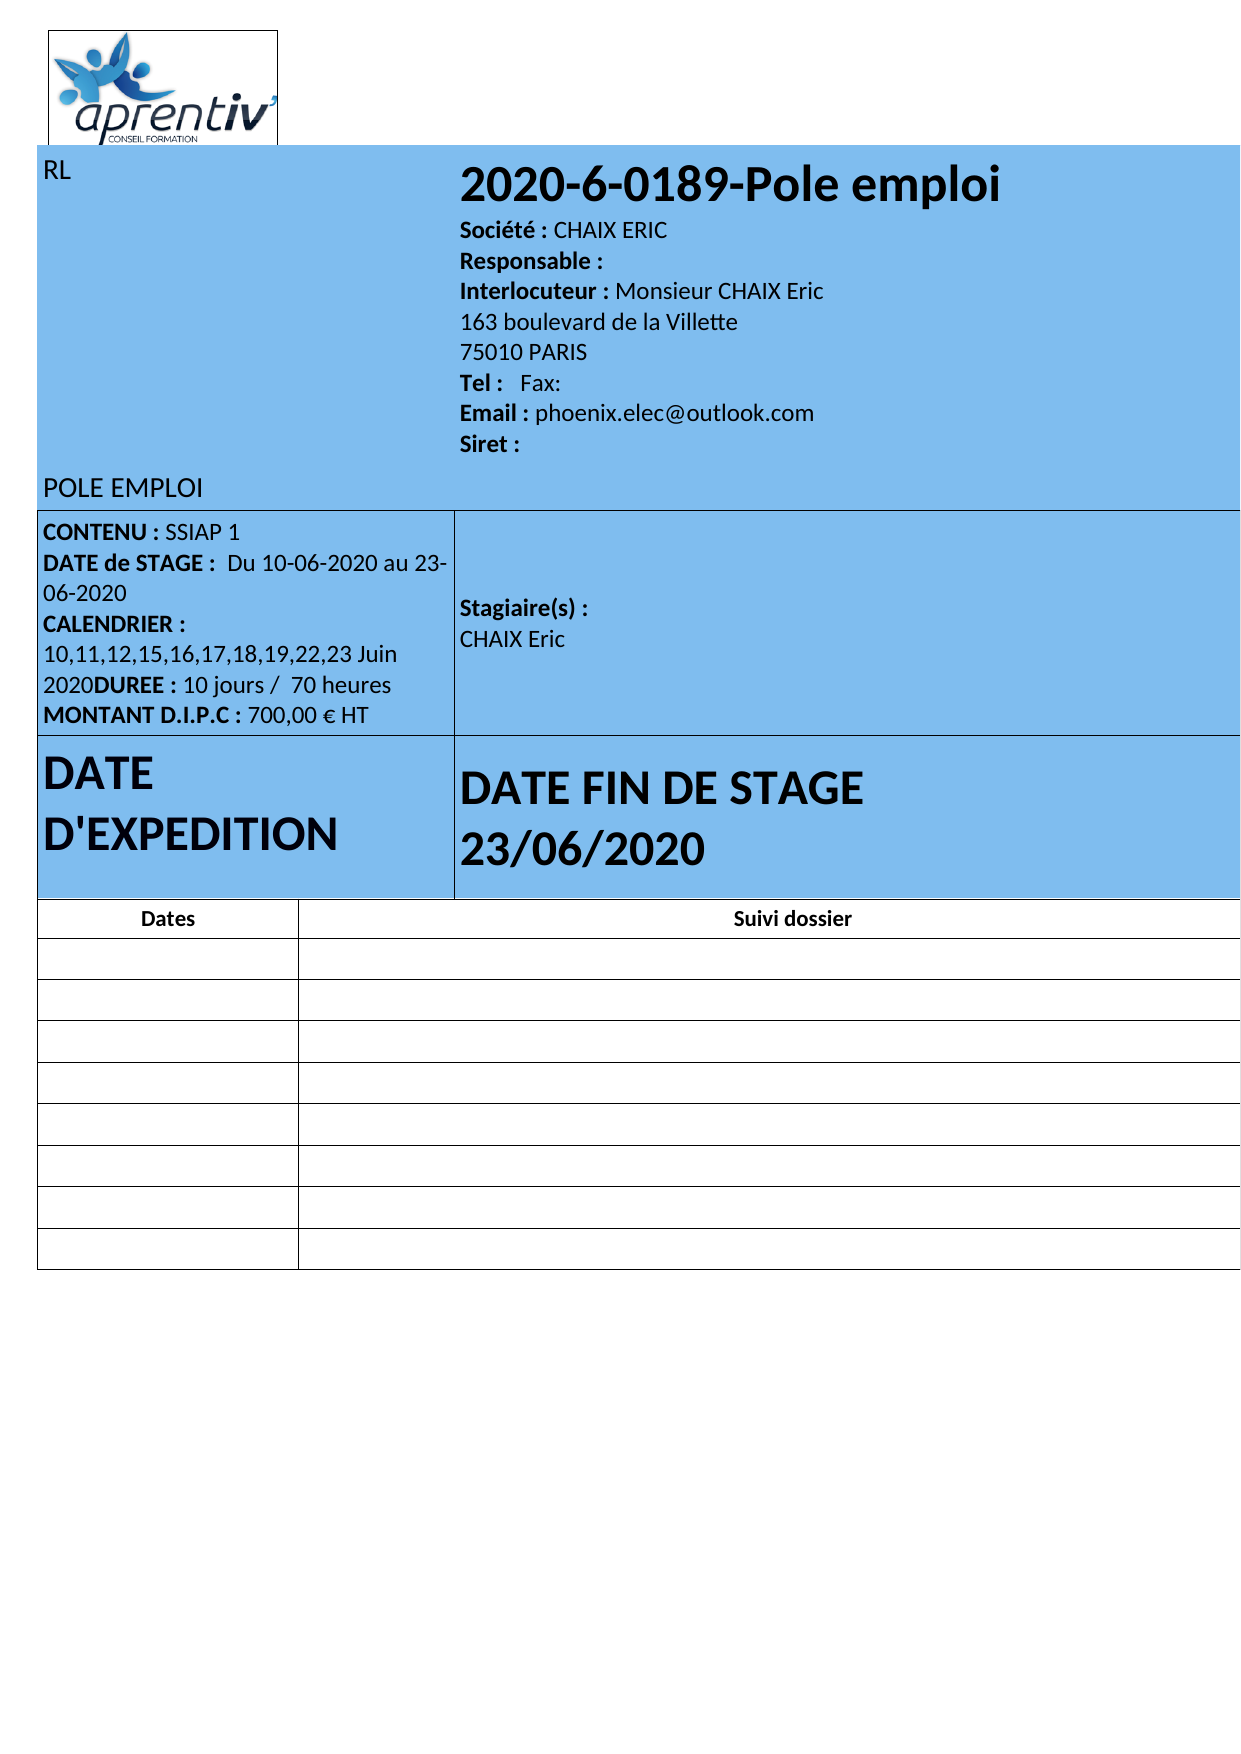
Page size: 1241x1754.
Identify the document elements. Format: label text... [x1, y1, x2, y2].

table_cell [38, 1021, 298, 1062]
table_header 2020-6-0189-Pole emploiSociété : CHAIX ERICResponsable : Interlocuteur : Monsieur CHAIX Eric163 boulevard de la Villette75010 PARISTel : Fax: Email : phoenix.elec@outlook.comSiret : [455, 146, 1240, 464]
table_cell [299, 939, 1240, 979]
table_cell DATE FIN DE STAGE 23/06/2020 [455, 736, 1240, 898]
table_cell [299, 980, 1240, 1020]
table_cell [299, 1187, 1240, 1228]
table_cell [38, 1229, 298, 1269]
table_cell Stagiaire(s) : CHAIX Eric [455, 511, 1240, 735]
table_cell [38, 1187, 298, 1228]
table_cell DATE D'EXPEDITION [38, 736, 454, 898]
table_cell CONTENU : SSIAP 1DATE de STAGE : Du 10-06-2020 au 23-06-2020CALENDRIER : 10,11,12,15,16,17,18,19,22,23 Juin 2020DUREE : 10 jours / 70 heuresMONTANT D.I.P.C : 700,00 € HT [38, 511, 454, 735]
table_cell [299, 1146, 1240, 1186]
table_cell [38, 939, 298, 979]
table_header RL [38, 146, 454, 464]
table_cell [38, 1104, 298, 1145]
table_cell [299, 1021, 1240, 1062]
table_header Suivi dossier [299, 900, 1240, 937]
table_cell [38, 1063, 298, 1103]
table_cell [38, 1146, 298, 1186]
table_cell [299, 1104, 1240, 1145]
table_header Dates [38, 900, 298, 937]
table_cell POLE EMPLOI [38, 465, 1240, 510]
table_cell [299, 1063, 1240, 1103]
picture [49, 31, 277, 145]
table_cell [38, 980, 298, 1020]
table_cell [299, 1229, 1240, 1269]
